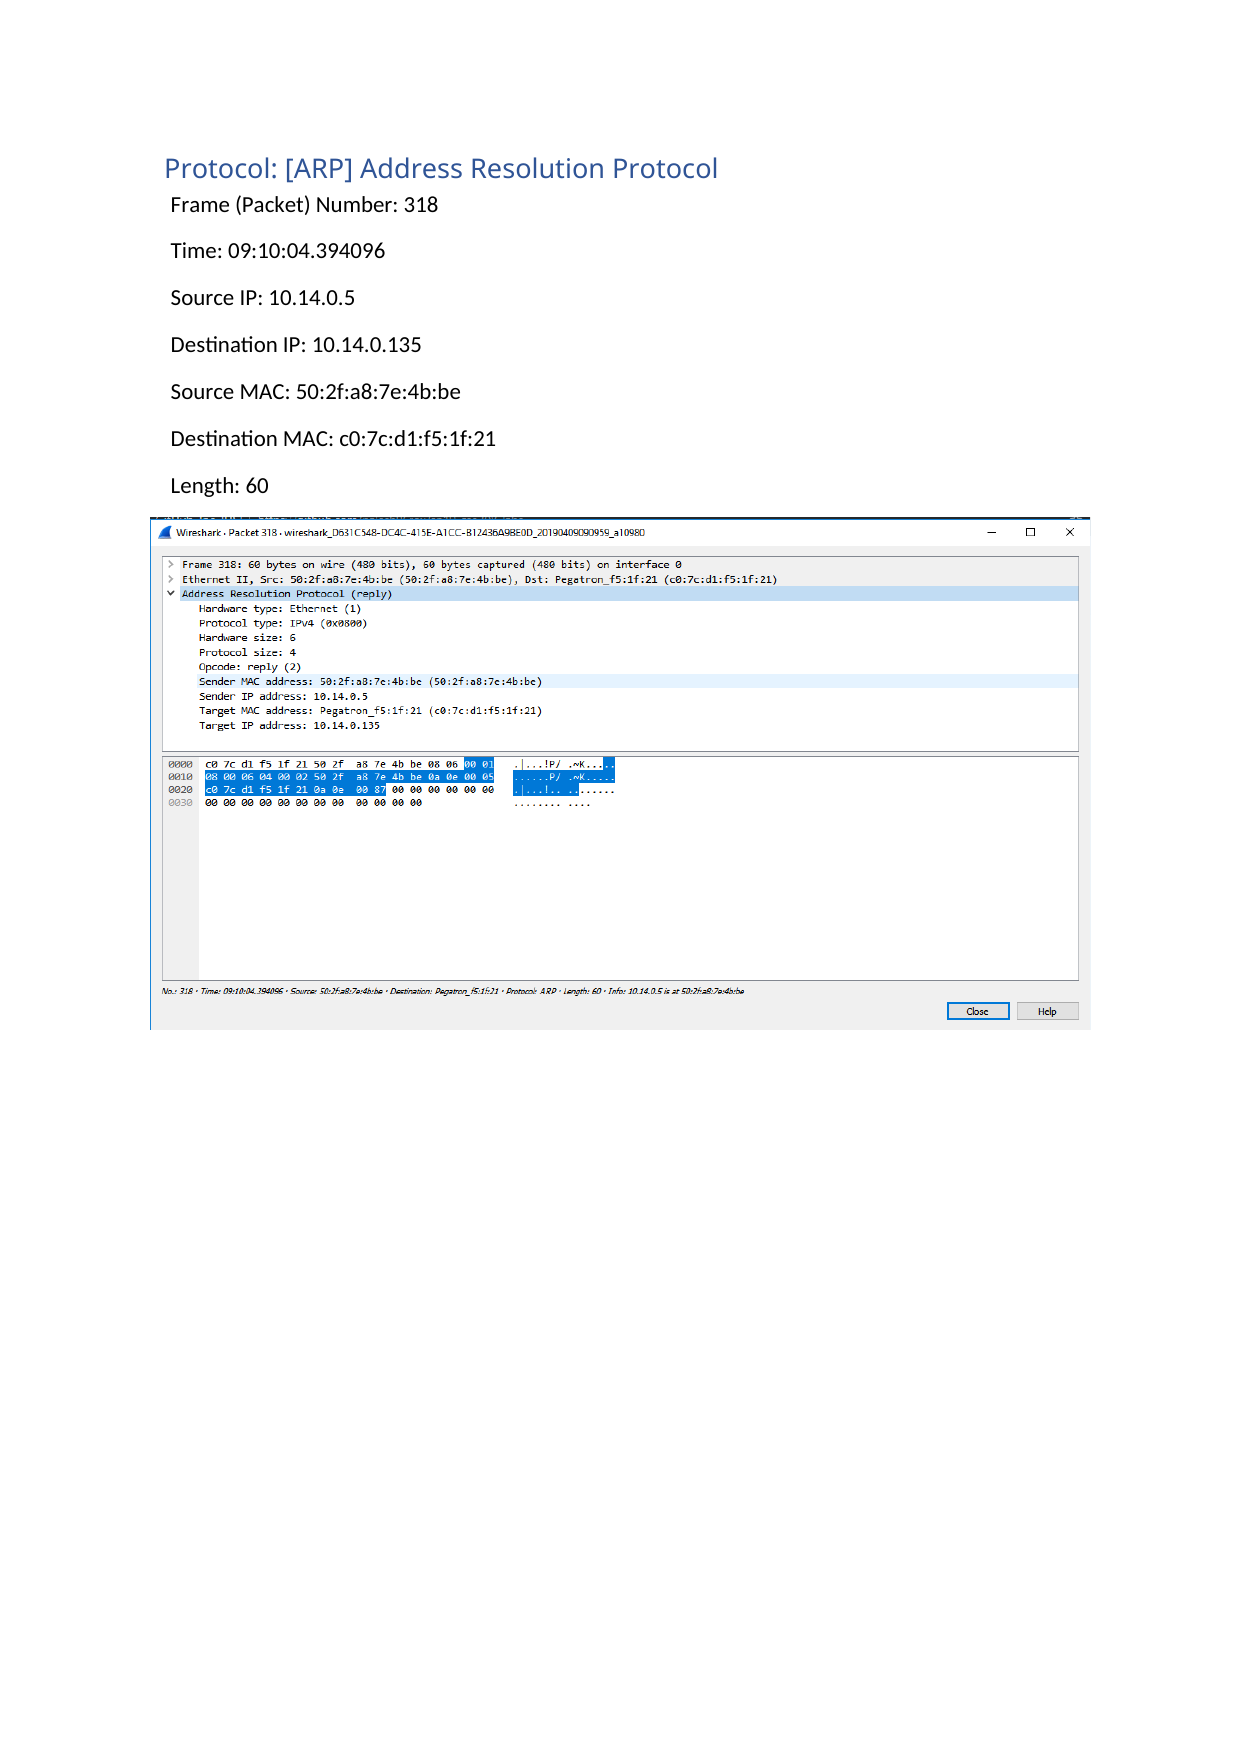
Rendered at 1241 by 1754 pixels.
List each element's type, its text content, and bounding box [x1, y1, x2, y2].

text Source IP: 10.14.0.5 [150, 283, 1090, 312]
text Source MAC: 50:2f:a8:7e:4b:be [150, 377, 1090, 405]
text Frame (Packet) Number: 318 [150, 190, 1090, 218]
text Time: 09:10:04.394096 [150, 237, 1090, 265]
text Length: 60 [150, 471, 1090, 499]
picture [150, 517, 1091, 1030]
subtitle Protocol: [ARP] Address Resolution Protocol [150, 150, 1090, 187]
text Destination IP: 10.14.0.135 [150, 330, 1090, 358]
text Destination MAC: c0:7c:d1:f5:1f:21 [150, 424, 1090, 452]
